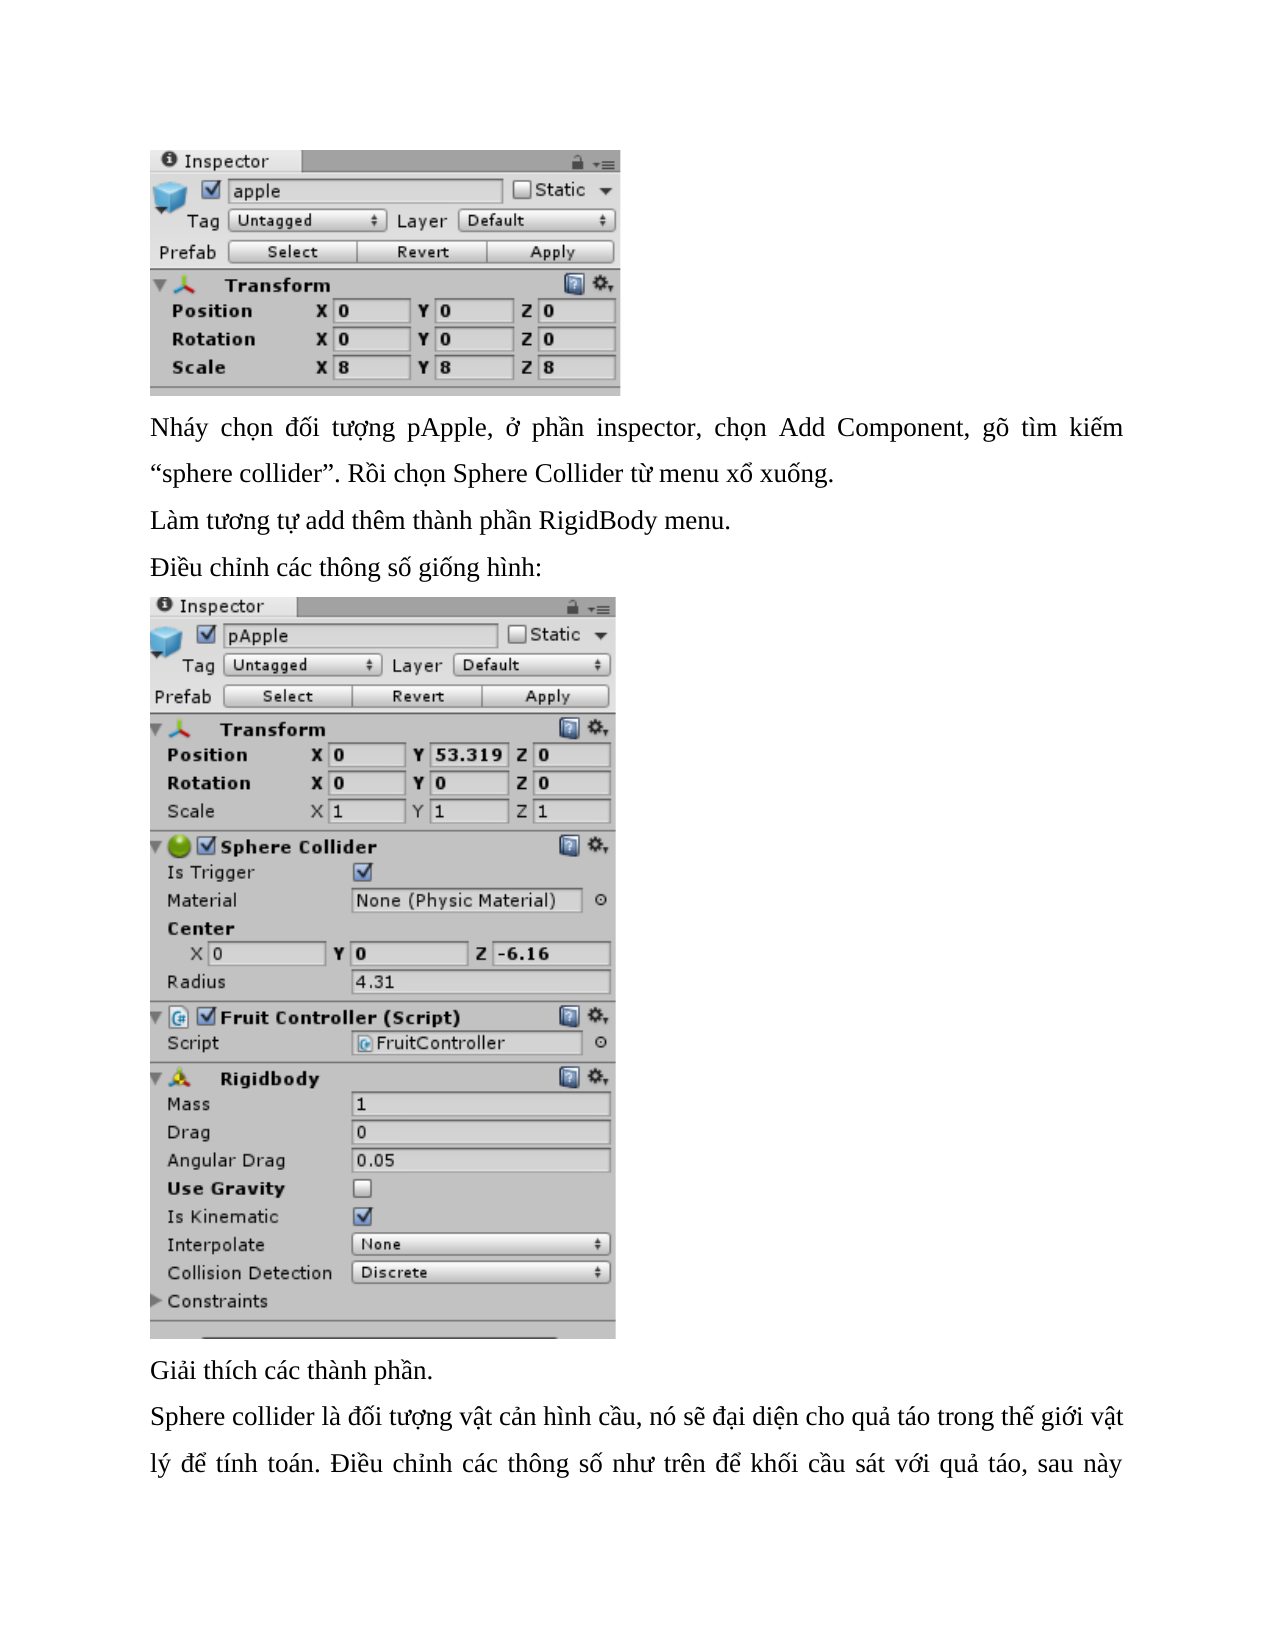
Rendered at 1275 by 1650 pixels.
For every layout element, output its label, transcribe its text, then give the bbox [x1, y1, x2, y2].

text Làm tương tự add thêm thành phần RigidBody menu. [150, 504, 1125, 535]
text Nháy chọn đối tượng pApple, ở phần inspector, chọn Add Component, gõ tìm kiếm “sphere collider”. Rồi chọn Sphere Collider từ menu xổ xuống. [150, 411, 1125, 489]
text Điều chỉnh các thông số giống hình: [150, 551, 1125, 582]
text Giải thích các thành phần. [150, 1354, 1125, 1385]
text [150, 1401, 1125, 1478]
